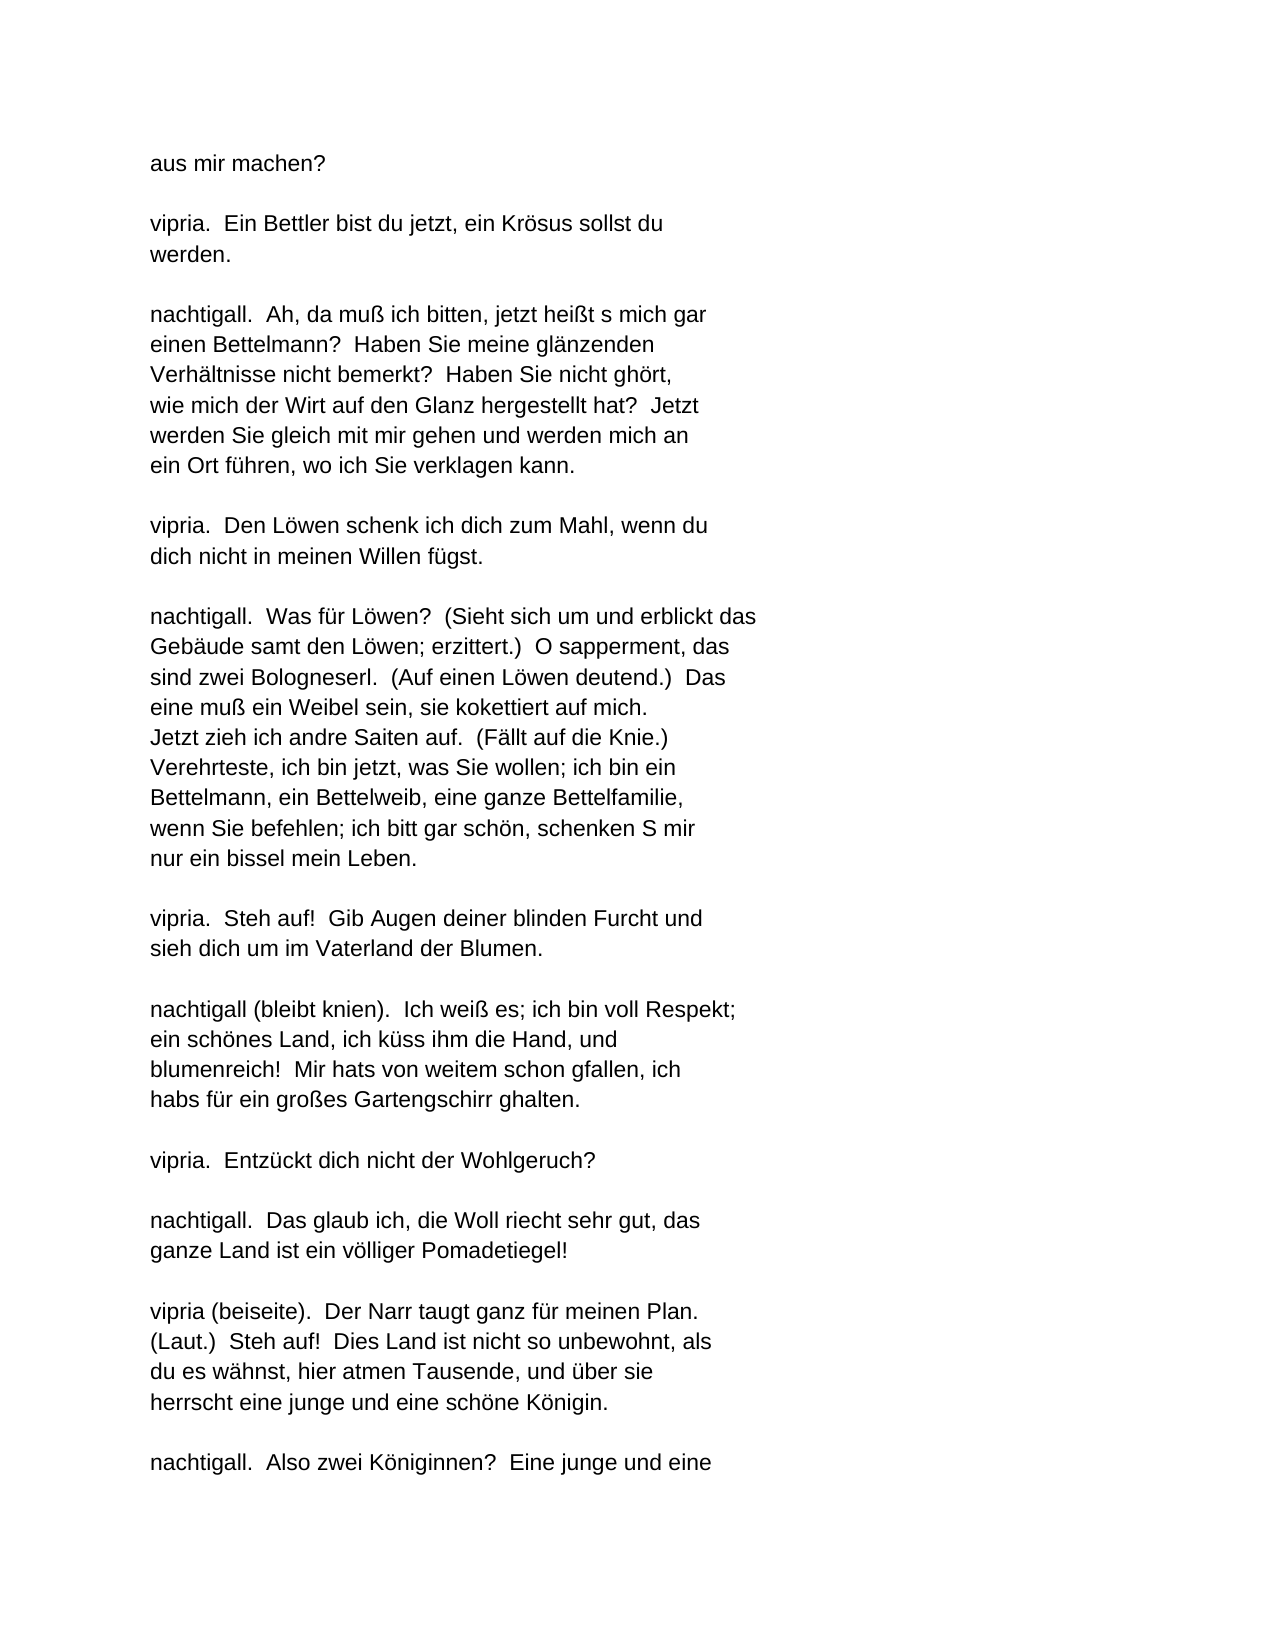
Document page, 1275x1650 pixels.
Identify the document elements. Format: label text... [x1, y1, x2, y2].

text nur ein bissel mein Leben. [150, 845, 1125, 871]
text ein schönes Land, ich küss ihm die Hand, und [150, 1026, 1125, 1052]
text Bettelmann, ein Bettelweib, eine ganze Bettelfamilie, [150, 784, 1125, 811]
text werden. [150, 241, 1125, 267]
text wenn Sie befehlen; ich bitt gar schön, schenken S mir [150, 814, 1125, 841]
text vipria. Ein Bettler bist du jetzt, ein Krösus sollst du [150, 210, 1125, 237]
text aus mir machen? [150, 150, 1125, 176]
text Verhältnisse nicht bemerkt? Haben Sie nicht ghört, [150, 361, 1125, 388]
text du es wähnst, hier atmen Tausende, und über sie [150, 1358, 1125, 1385]
text ganze Land ist ein völliger Pomadetiegel! [150, 1237, 1125, 1264]
text vipria. Steh auf! Gib Augen deiner blinden Furcht und [150, 905, 1125, 932]
text Gebäude samt den Löwen; erzittert.) O sapperment, das [150, 633, 1125, 660]
text Verehrteste, ich bin jetzt, was Sie wollen; ich bin ein [150, 754, 1125, 781]
text herrscht eine junge und eine schöne Königin. [150, 1388, 1125, 1415]
text eine muß ein Weibel sein, sie kokettiert auf mich. [150, 694, 1125, 720]
text vipria. Den Löwen schenk ich dich zum Mahl, wenn du [150, 512, 1125, 539]
text dich nicht in meinen Willen fügst. [150, 543, 1125, 569]
text vipria. Entzückt dich nicht der Wohlgeruch? [150, 1147, 1125, 1173]
text nachtigall. Ah, da muß ich bitten, jetzt heißt s mich gar [150, 301, 1125, 327]
text blumenreich! Mir hats von weitem schon gfallen, ich [150, 1056, 1125, 1083]
text vipria (beiseite). Der Narr taugt ganz für meinen Plan. [150, 1298, 1125, 1324]
text nachtigall. Das glaub ich, die Woll riecht sehr gut, das [150, 1207, 1125, 1234]
text Jetzt zieh ich andre Saiten auf. (Fällt auf die Knie.) [150, 724, 1125, 750]
text nachtigall (bleibt knien). Ich weiß es; ich bin voll Respekt; [150, 996, 1125, 1022]
text wie mich der Wirt auf den Glanz hergestellt hat? Jetzt [150, 392, 1125, 418]
text sind zwei Bologneserl. (Auf einen Löwen deutend.) Das [150, 663, 1125, 690]
text habs für ein großes Gartengschirr ghalten. [150, 1086, 1125, 1113]
text nachtigall. Was für Löwen? (Sieht sich um und erblickt das [150, 603, 1125, 629]
text nachtigall. Also zwei Königinnen? Eine junge und eine [150, 1449, 1125, 1475]
text ein Ort führen, wo ich Sie verklagen kann. [150, 452, 1125, 478]
text einen Bettelmann? Haben Sie meine glänzenden [150, 331, 1125, 358]
text werden Sie gleich mit mir gehen und werden mich an [150, 422, 1125, 448]
text sieh dich um im Vaterland der Blumen. [150, 935, 1125, 962]
text (Laut.) Steh auf! Dies Land ist nicht so unbewohnt, als [150, 1328, 1125, 1354]
